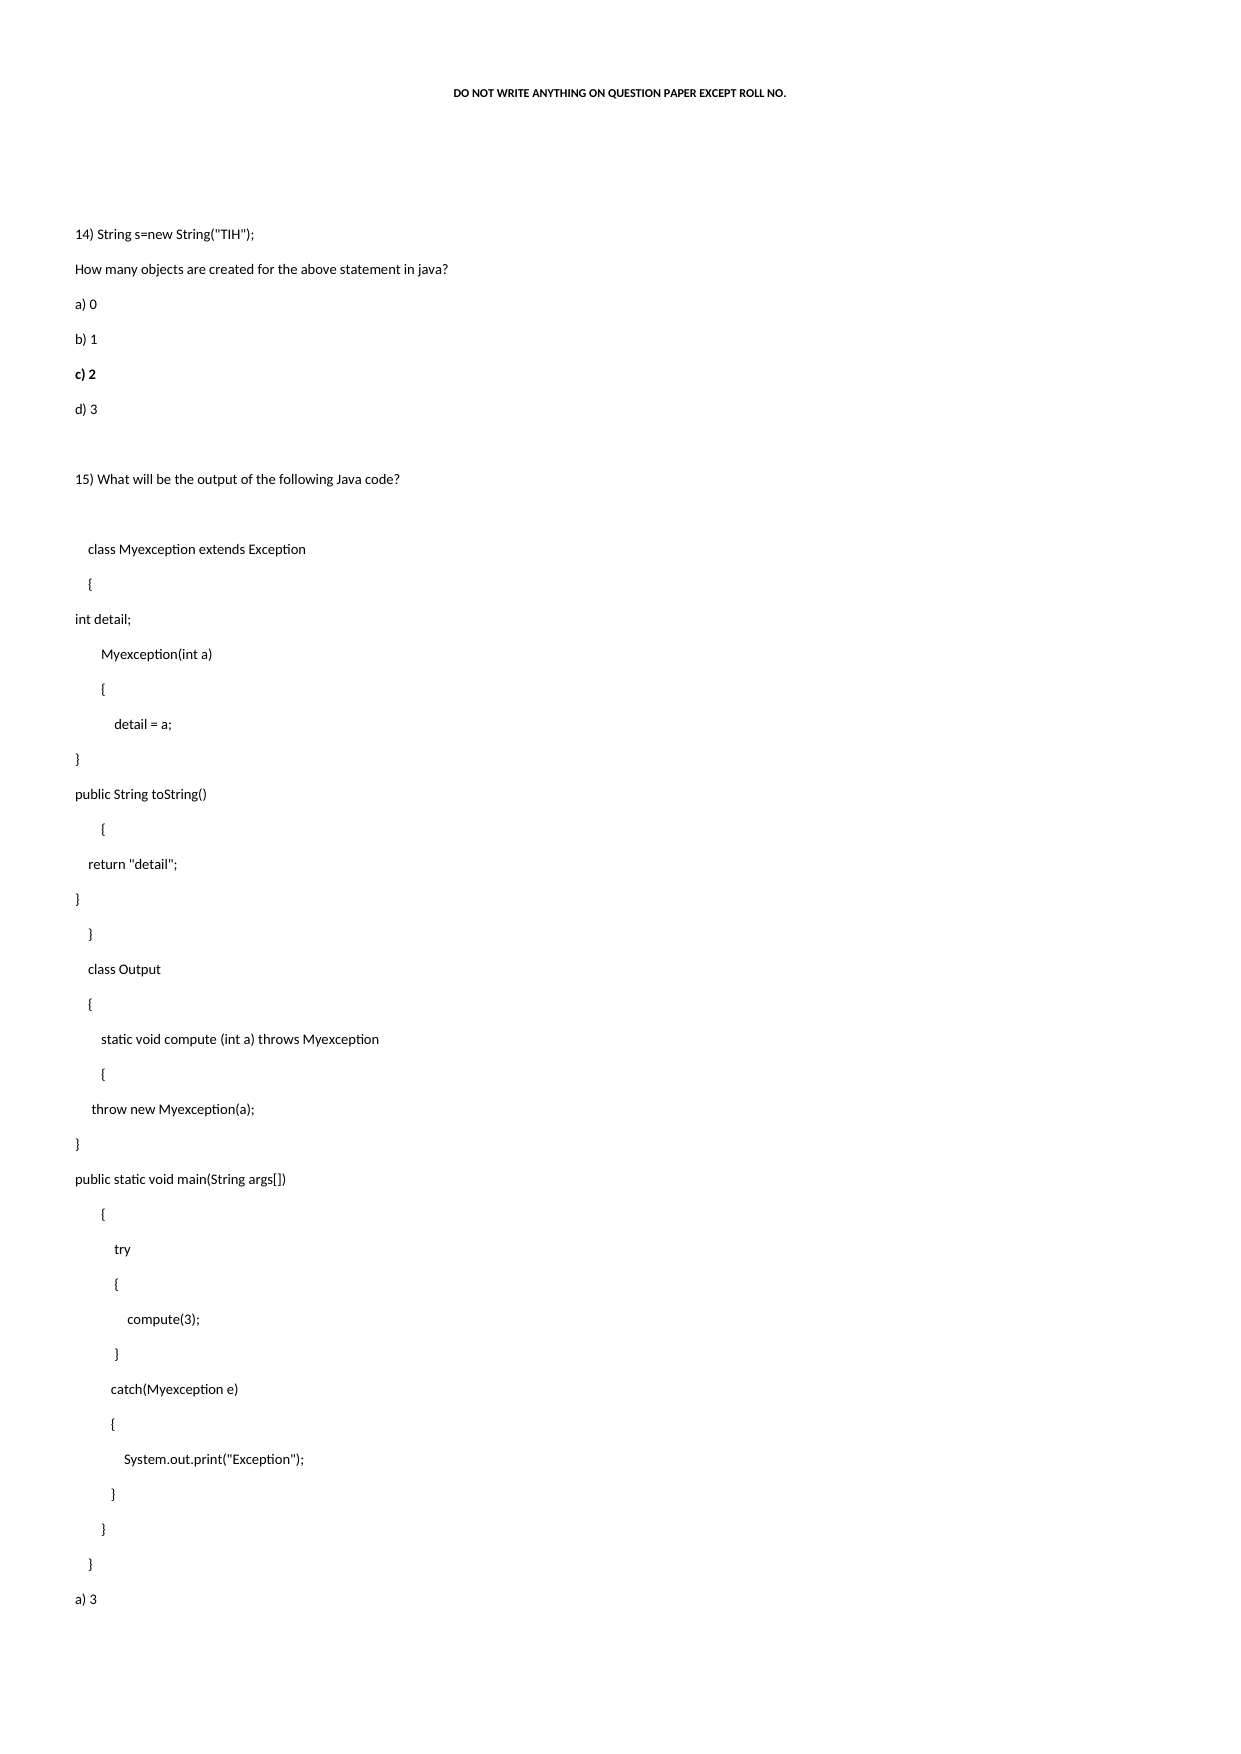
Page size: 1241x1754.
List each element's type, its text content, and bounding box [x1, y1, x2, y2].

text static void compute (int a) throws Myexception [75, 1018, 1165, 1048]
text } [75, 1333, 1165, 1363]
text } [75, 738, 1165, 768]
text int detail; [75, 598, 1165, 628]
text try [75, 1228, 1165, 1258]
text class Myexception extends Exception [75, 528, 1165, 558]
text { [75, 668, 1165, 698]
text public static void main(String args[]) [75, 1158, 1165, 1188]
text { [75, 1053, 1165, 1083]
text } [75, 1543, 1165, 1573]
text { [75, 1193, 1165, 1223]
text } [75, 1473, 1165, 1503]
text { [75, 983, 1165, 1013]
text catch(Myexception e) [75, 1368, 1165, 1398]
text return "detail"; [75, 843, 1165, 873]
text detail = a; [75, 703, 1165, 733]
text c) 2 [75, 353, 1165, 383]
text } [75, 878, 1165, 908]
text a) 3 [75, 1578, 1165, 1608]
text 14) String s=new String("TIH"); [75, 213, 1165, 243]
text } [75, 913, 1165, 943]
text 15) What will be the output of the following Java code? [75, 458, 1165, 488]
text { [75, 808, 1165, 838]
text throw new Myexception(a); [75, 1088, 1165, 1118]
text { [75, 563, 1165, 593]
text How many objects are created for the above statement in java? [75, 248, 1165, 278]
text b) 1 [75, 318, 1165, 348]
text { [75, 1403, 1165, 1433]
text Myexception(int a) [75, 633, 1165, 663]
text public String toString() [75, 773, 1165, 803]
text } [75, 1123, 1165, 1153]
text d) 3 [75, 388, 1165, 418]
text System.out.print("Exception"); [75, 1438, 1165, 1468]
text a) 0 [75, 283, 1165, 313]
text } [75, 1508, 1165, 1538]
text { [75, 1263, 1165, 1293]
text compute(3); [75, 1298, 1165, 1328]
text class Output [75, 948, 1165, 978]
